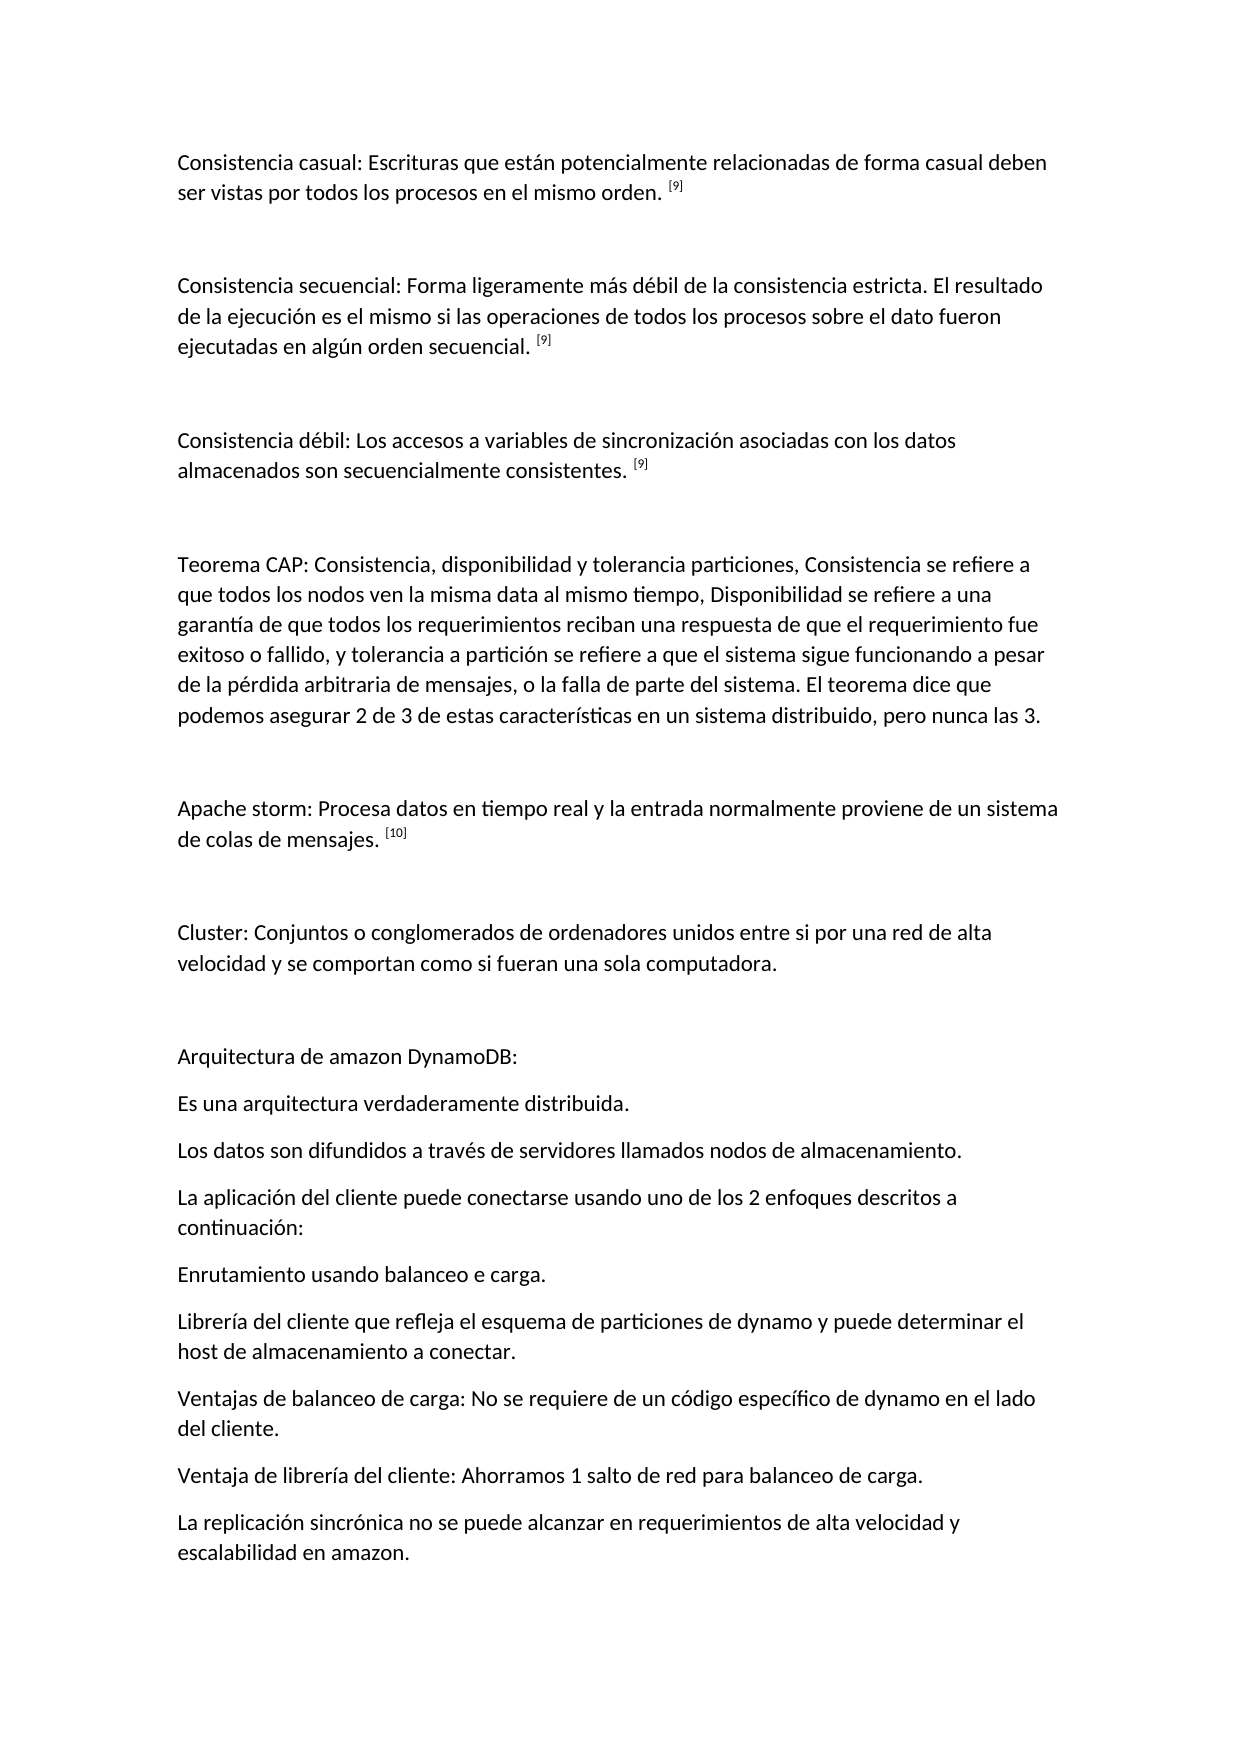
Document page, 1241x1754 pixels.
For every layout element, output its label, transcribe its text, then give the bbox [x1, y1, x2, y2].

text Librería del cliente que refleja el esquema de particiones de dynamo y puede determinar el host de almacenamiento a conectar. [177, 1307, 1063, 1365]
text Consistencia casual: Escrituras que están potencialmente relacionadas de forma casual deben ser vistas por todos los procesos en el mismo orden. [9] [177, 148, 1063, 206]
text Cluster: Conjuntos o conglomerados de ordenadores unidos entre si por una red de alta velocidad y se comportan como si fueran una sola computadora. [177, 918, 1063, 977]
text Es una arquitectura verdaderamente distribuida. [177, 1089, 1063, 1117]
text Enrutamiento usando balanceo e carga. [177, 1260, 1063, 1288]
text Teorema CAP: Consistencia, disponibilidad y tolerancia particiones, Consistencia se refiere a que todos los nodos ven la misma data al mismo tiempo, Disponibilidad se refiere a una garantía de que todos los requerimientos reciban una respuesta de que el requerimiento fue exitoso o fallido, y tolerancia a partición se refiere a que el sistema sigue funcionando a pesar de la pérdida arbitraria de mensajes, o la falla de parte del sistema. El teorema dice que podemos asegurar 2 de 3 de estas características en un sistema distribuido, pero nunca las 3. [177, 550, 1063, 729]
text Consistencia secuencial: Forma ligeramente más débil de la consistencia estricta. El resultado de la ejecución es el mismo si las operaciones de todos los procesos sobre el dato fueron ejecutadas en algún orden secuencial. [9] [177, 272, 1063, 360]
text La replicación sincrónica no se puede alcanzar en requerimientos de alta velocidad y escalabilidad en amazon. [177, 1508, 1063, 1566]
text Apache storm: Procesa datos en tiempo real y la entrada normalmente proviene de un sistema de colas de mensajes. [10] [177, 794, 1063, 853]
text Ventaja de librería del cliente: Ahorramos 1 salto de red para balanceo de carga. [177, 1461, 1063, 1489]
text La aplicación del cliente puede conectarse usando uno de los 2 enfoques descritos a continuación: [177, 1183, 1063, 1241]
text Ventajas de balanceo de carga: No se requiere de un código específico de dynamo en el lado del cliente. [177, 1384, 1063, 1442]
text Arquitectura de amazon DynamoDB: [177, 1042, 1063, 1070]
text Los datos son difundidos a través de servidores llamados nodos de almacenamiento. [177, 1136, 1063, 1164]
text Consistencia débil: Los accesos a variables de sincronización asociadas con los datos almacenados son secuencialmente consistentes. [9] [177, 426, 1063, 484]
